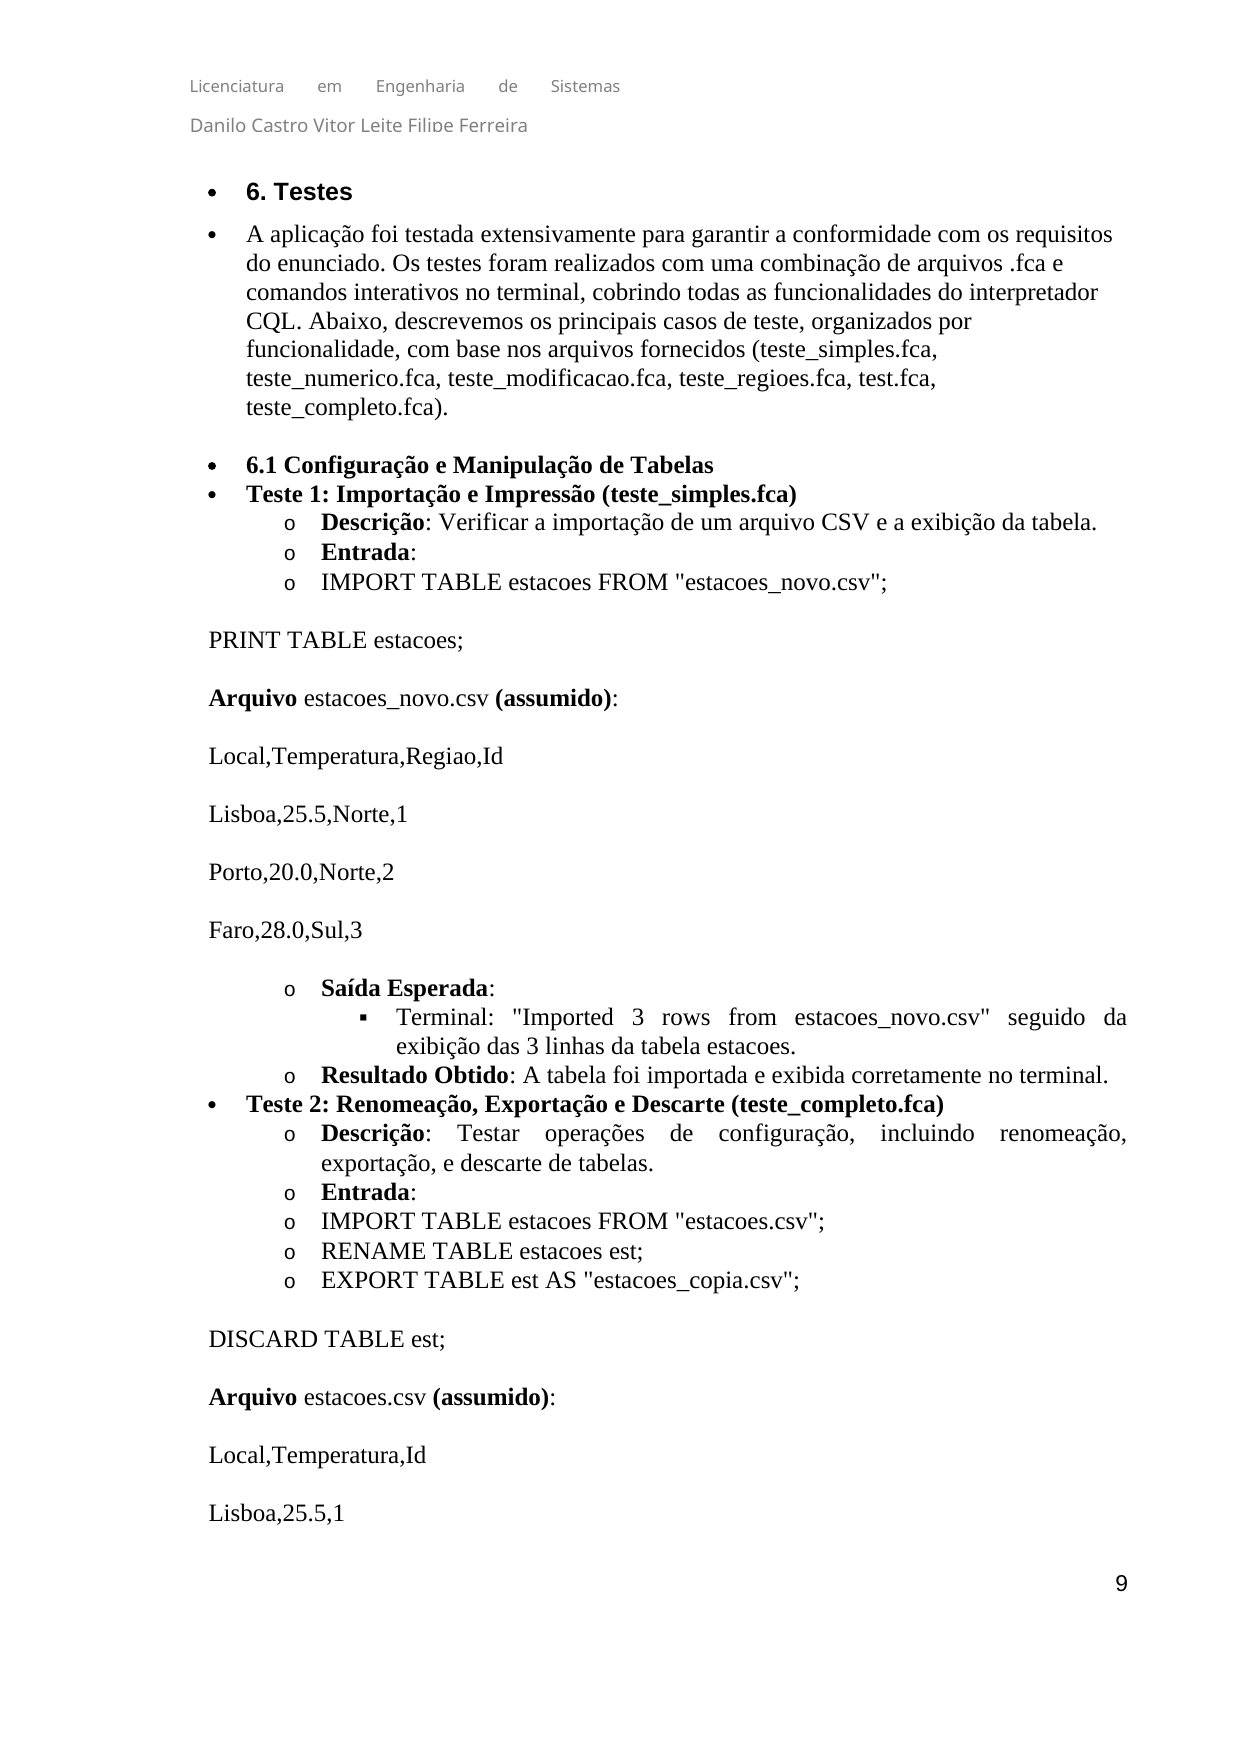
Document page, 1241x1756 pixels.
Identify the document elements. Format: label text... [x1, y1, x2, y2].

list Entrada: [283, 1177, 1128, 1206]
list Saída Esperada: [283, 973, 1128, 1002]
list 6.1 Configuração e Manipulação de Tabelas [208, 450, 1128, 479]
list IMPORT TABLE estacoes FROM "estacoes_novo.csv"; [283, 567, 1128, 596]
list Local,Temperatura,Id [208, 1440, 1128, 1469]
list DISCARD TABLE est; [208, 1324, 1128, 1353]
list Lisboa,25.5,Norte,1 [208, 799, 1128, 828]
list Lisboa,25.5,1 [208, 1498, 1128, 1527]
list Descrição: Verificar a importação de um arquivo CSV e a exibição da tabela. [283, 507, 1128, 537]
list RENAME TABLE estacoes est; [283, 1236, 1128, 1265]
list Resultado Obtido: A tabela foi importada e exibida corretamente no terminal. [283, 1060, 1128, 1089]
list Terminal: "Imported 3 rows from estacoes_novo.csv" seguido da exibição das 3 linhas da tabela estacoes. [358, 1002, 1128, 1060]
list Porto,20.0,Norte,2 [208, 857, 1128, 886]
list 6. Testes [208, 176, 1128, 205]
list Local,Temperatura,Regiao,Id [208, 741, 1128, 770]
list A aplicação foi testada extensivamente para garantir a conformidade com os requisitos do enunciado. Os testes foram realizados com uma combinação de arquivos .fca e comandos interativos no terminal, cobrindo todas as funcionalidades do interpretador CQL. Abaixo, descrevemos os principais casos de teste, organizados por funcionalidade, com base nos arquivos fornecidos (teste_simples.fca, teste_numerico.fca, teste_modificacao.fca, teste_regioes.fca, test.fca, teste_completo.fca). [208, 219, 1128, 421]
list Entrada: [283, 537, 1128, 567]
list IMPORT TABLE estacoes FROM "estacoes.csv"; [283, 1206, 1128, 1236]
list Teste 1: Importação e Impressão (teste_simples.fca) [208, 479, 1128, 507]
list PRINT TABLE estacoes; [208, 625, 1128, 654]
list Descrição: Testar operações de configuração, incluindo renomeação, exportação, e descarte de tabelas. [283, 1118, 1128, 1177]
list Teste 2: Renomeação, Exportação e Descarte (teste_completo.fca) [208, 1089, 1128, 1118]
list Faro,28.0,Sul,3 [208, 915, 1128, 944]
list Arquivo estacoes.csv (assumido): [208, 1382, 1128, 1411]
list EXPORT TABLE est AS "estacoes_copia.csv"; [283, 1265, 1128, 1295]
list Arquivo estacoes_novo.csv (assumido): [208, 683, 1128, 712]
